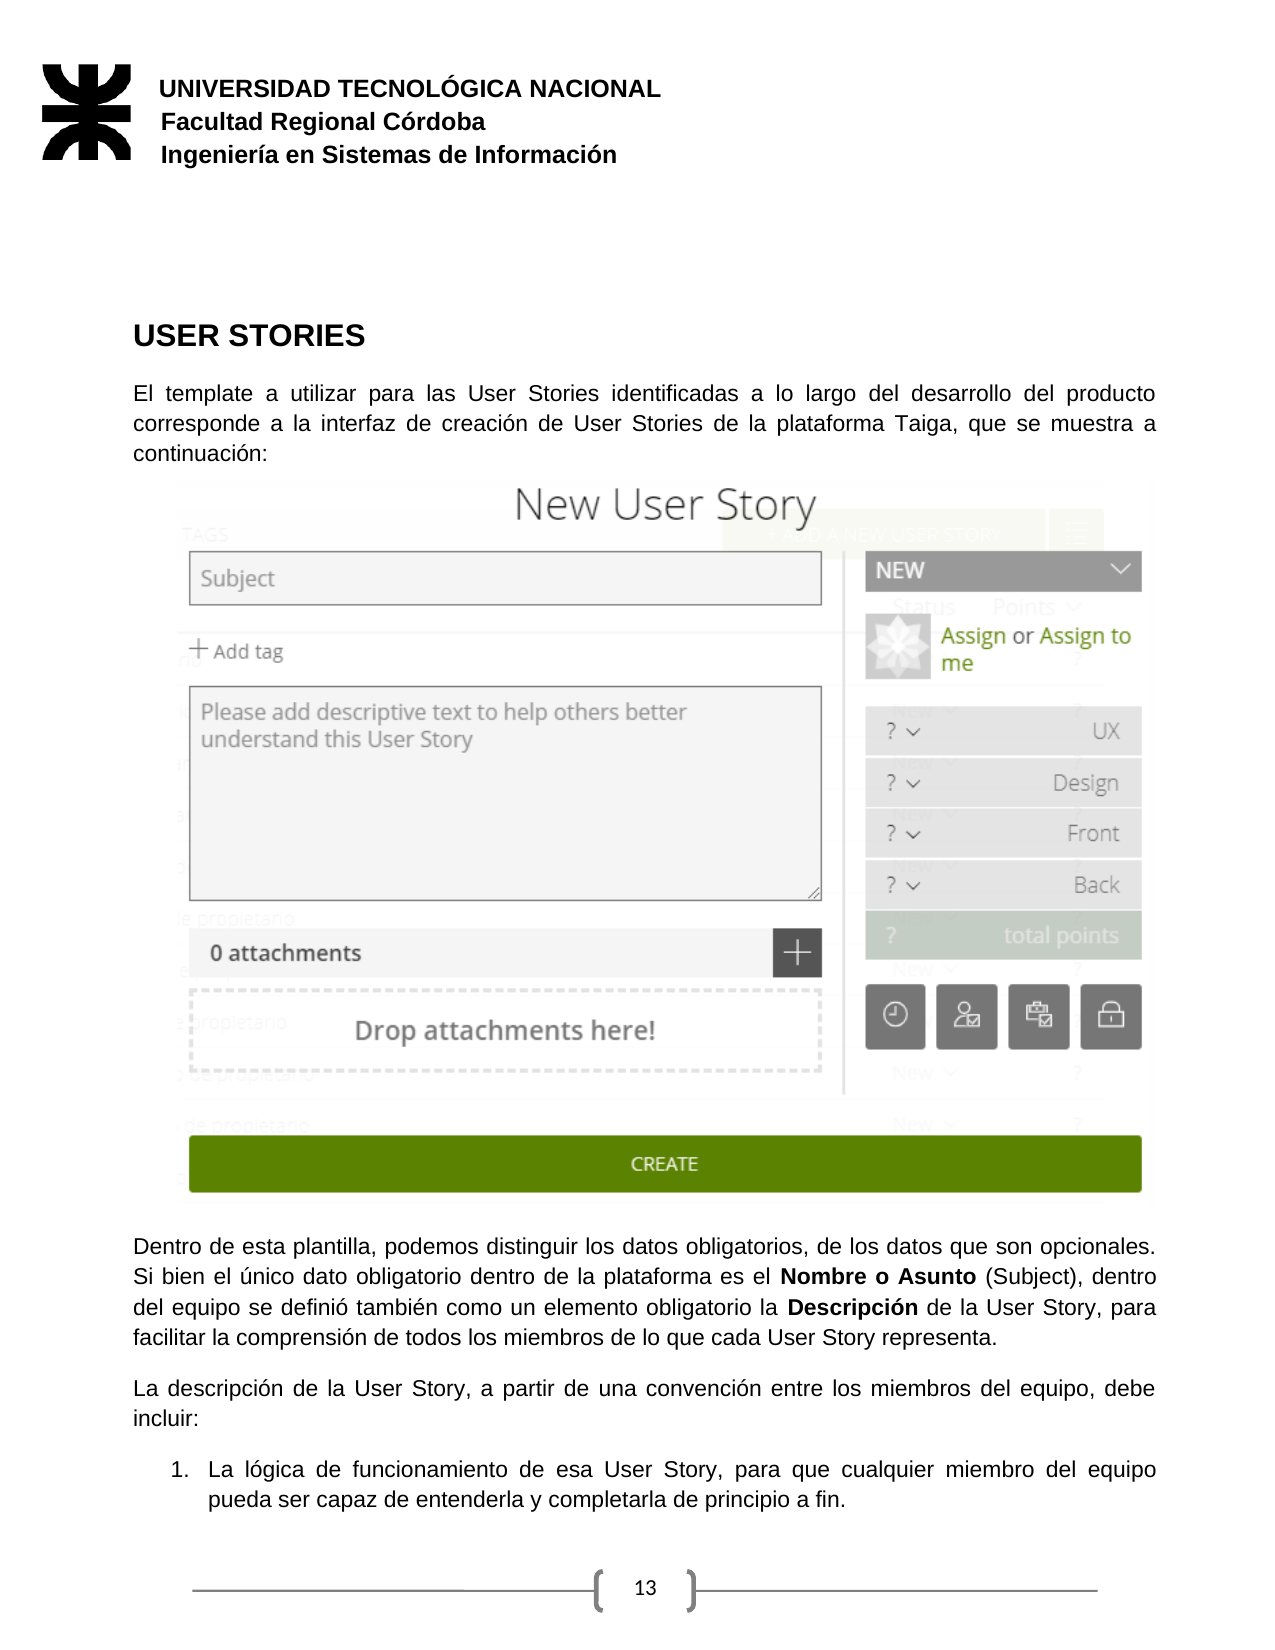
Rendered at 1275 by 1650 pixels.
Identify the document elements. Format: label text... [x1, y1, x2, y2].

picture [40, 63, 131, 160]
picture [177, 479, 1157, 1205]
list La lógica de funcionamiento de esa User Story, para que cualquier miembro del equipo pueda ser capaz de entenderla y completarla de principio a fin. [170, 1456, 1157, 1513]
subtitle USER STORIES [133, 317, 1157, 353]
text La descripción de la User Story, a partir de una convención entre los miembros del equipo, debe incluir: [133, 1375, 1157, 1431]
text El template a utilizar para las User Stories identificadas a lo largo del desarrollo del producto corresponde a la interfaz de creación de User Stories de la plataforma Taiga, que se muestra a continuación: [133, 379, 1157, 466]
